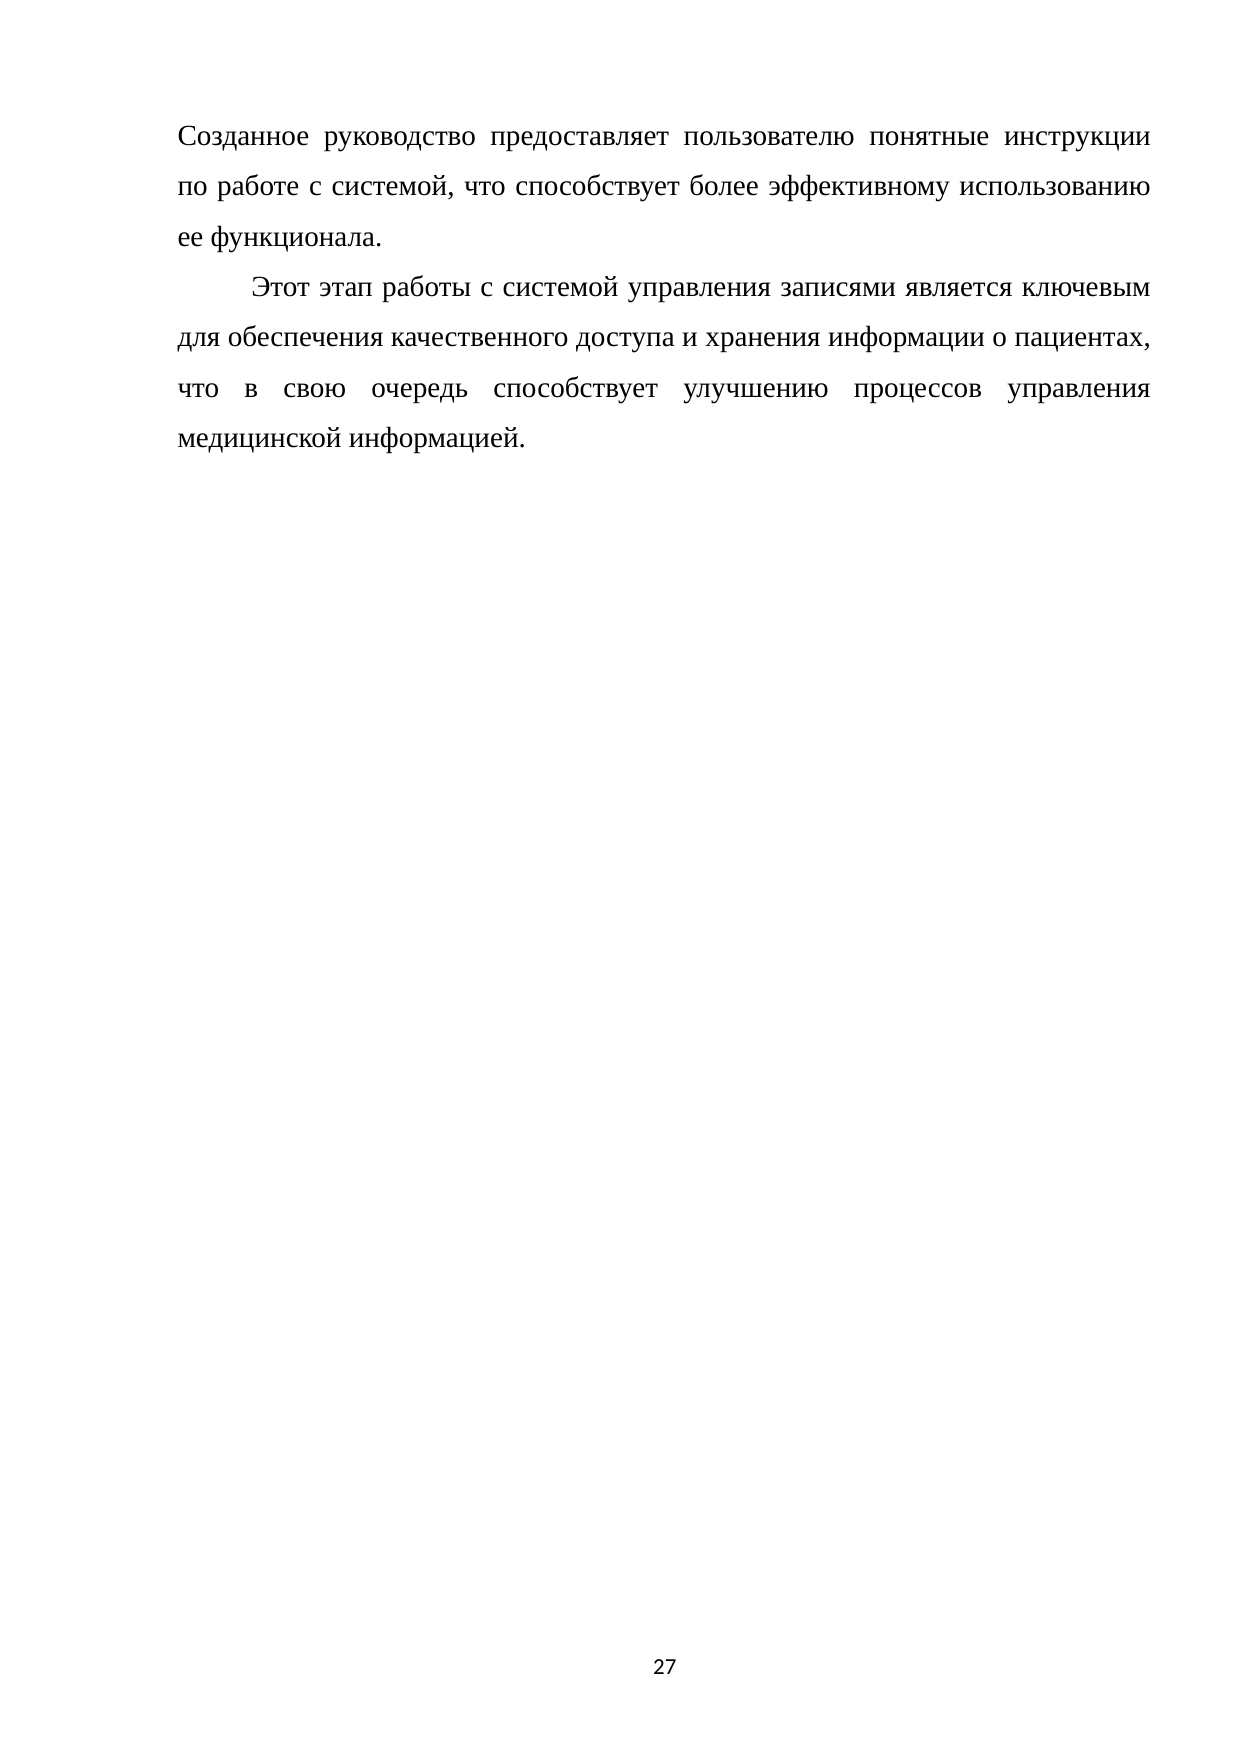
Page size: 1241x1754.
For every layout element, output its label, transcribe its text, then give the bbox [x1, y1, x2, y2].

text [177, 118, 1152, 252]
text Этот этап работы с системой управления записями является ключевым для обеспечения качественного доступа и хранения информации о пациентах, что в свою очередь способствует улучшению процессов управления медицинской информацией. [177, 269, 1152, 453]
